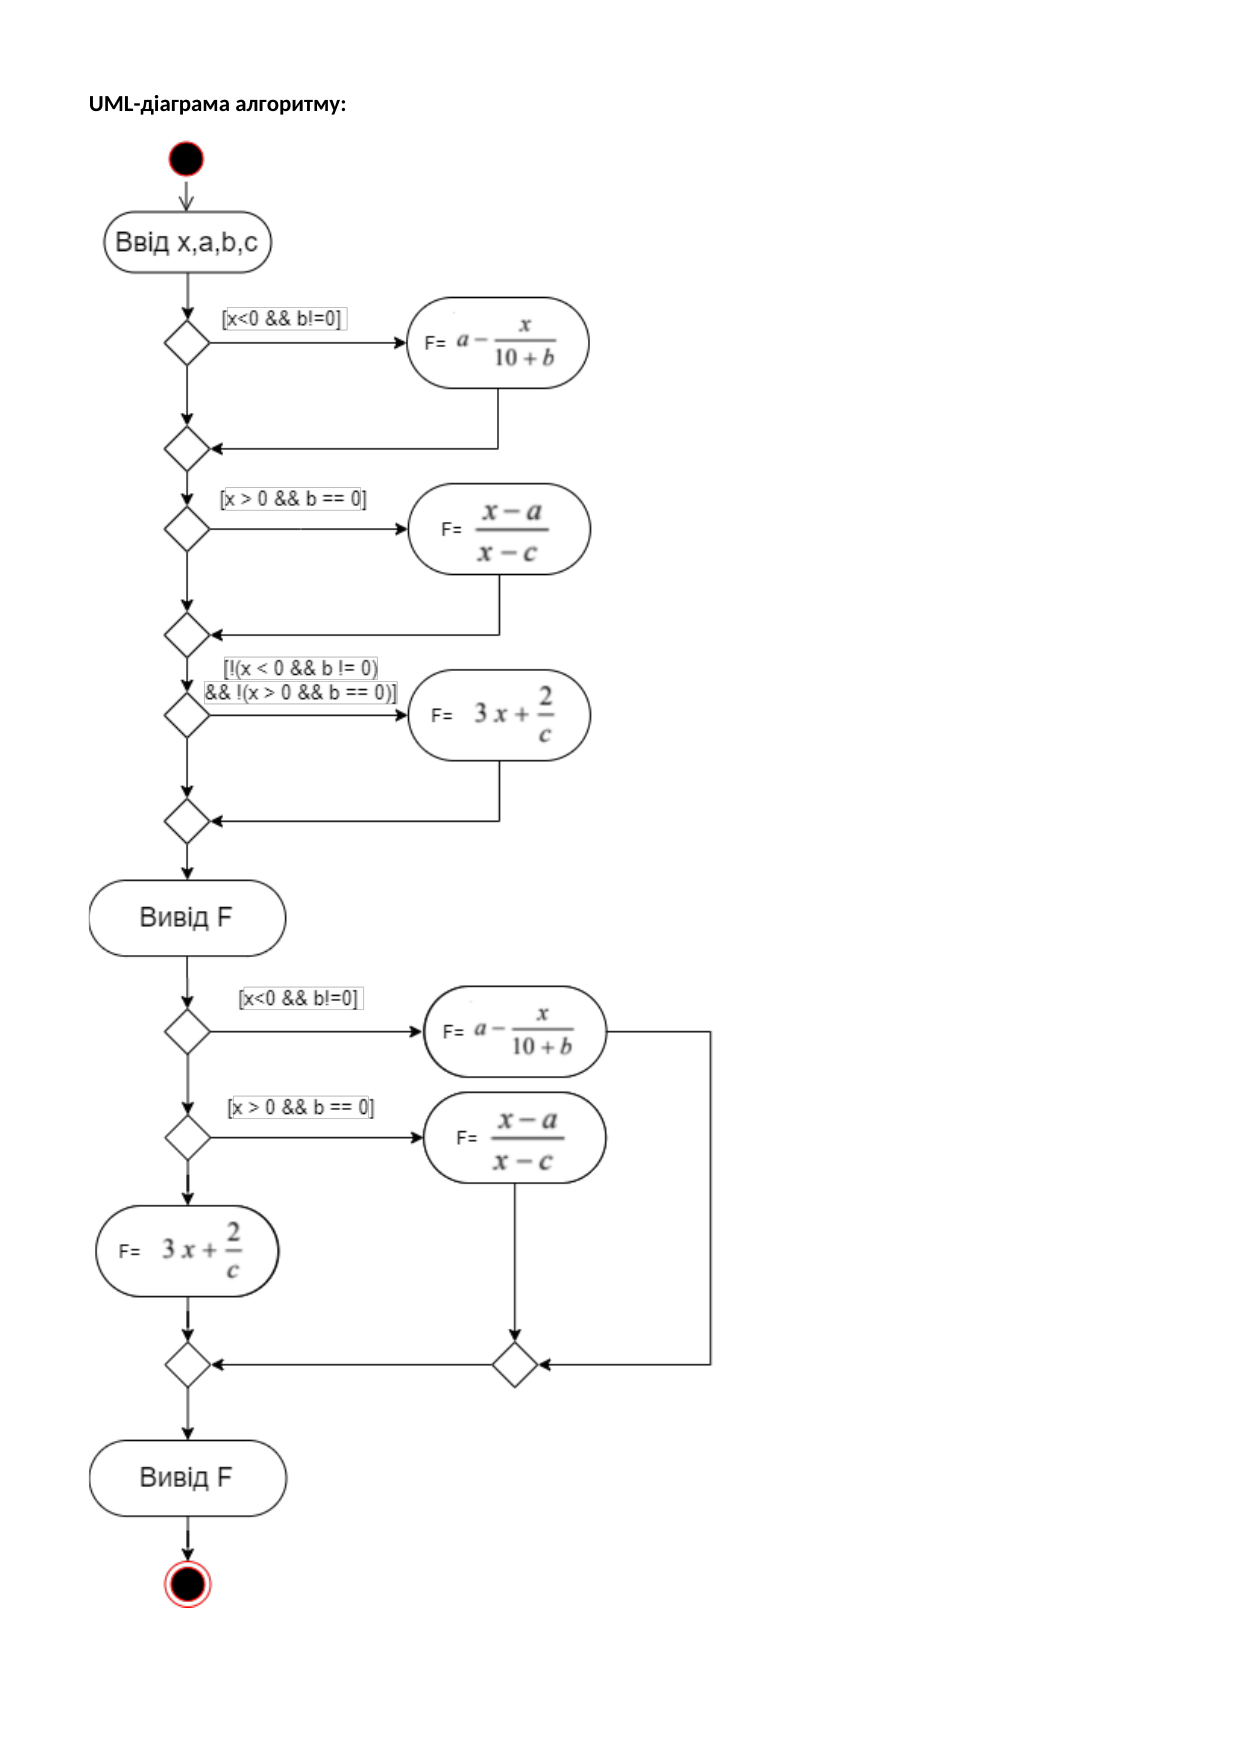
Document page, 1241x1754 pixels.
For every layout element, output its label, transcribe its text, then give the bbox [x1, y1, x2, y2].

picture [88, 135, 725, 1608]
text UML-діаграма алгоритму: [89, 89, 1152, 117]
